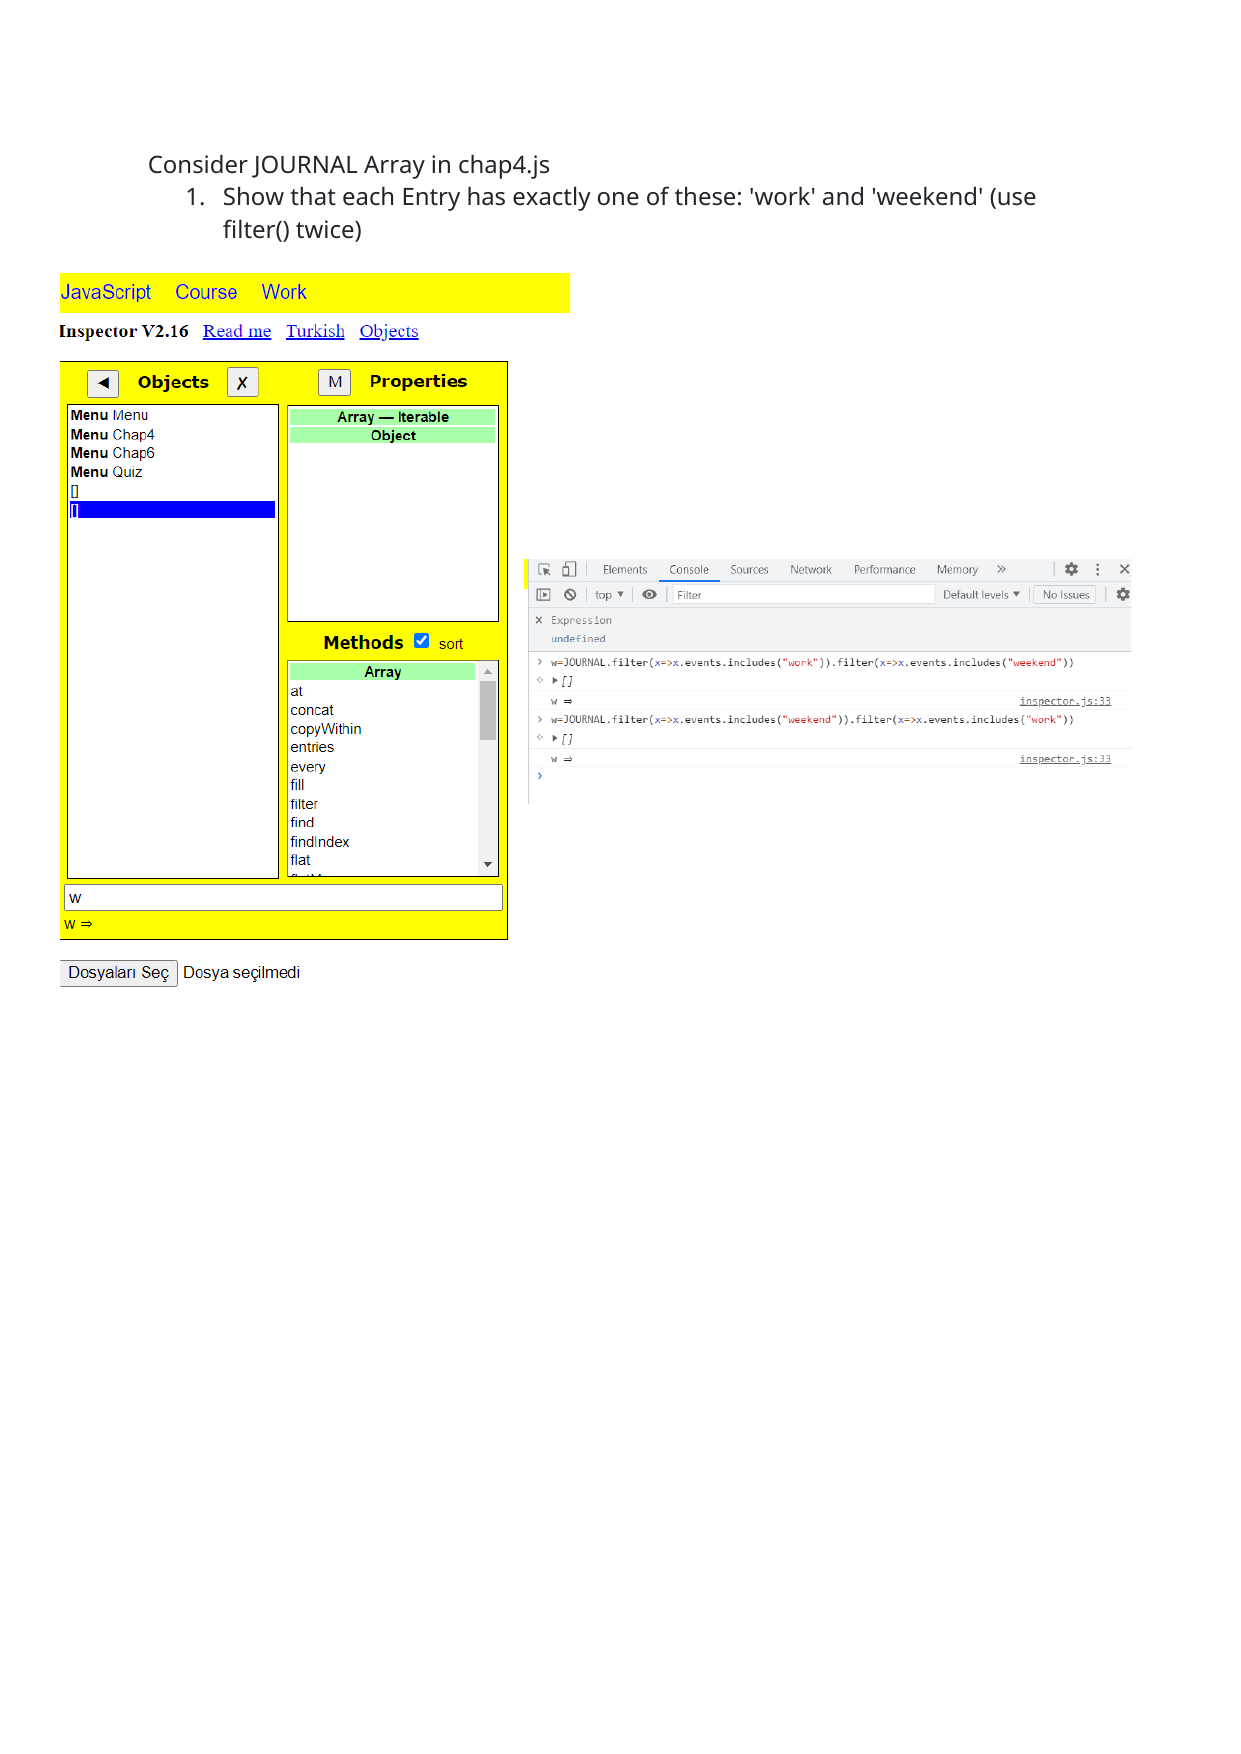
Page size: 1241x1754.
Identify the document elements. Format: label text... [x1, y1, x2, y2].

picture [60, 273, 1132, 993]
list Show that each Entry has exactly one of these: 'work' and 'weekend' (use filter() twice) [185, 180, 1093, 245]
text Consider JOURNAL Array in chap4.js [148, 148, 1093, 180]
